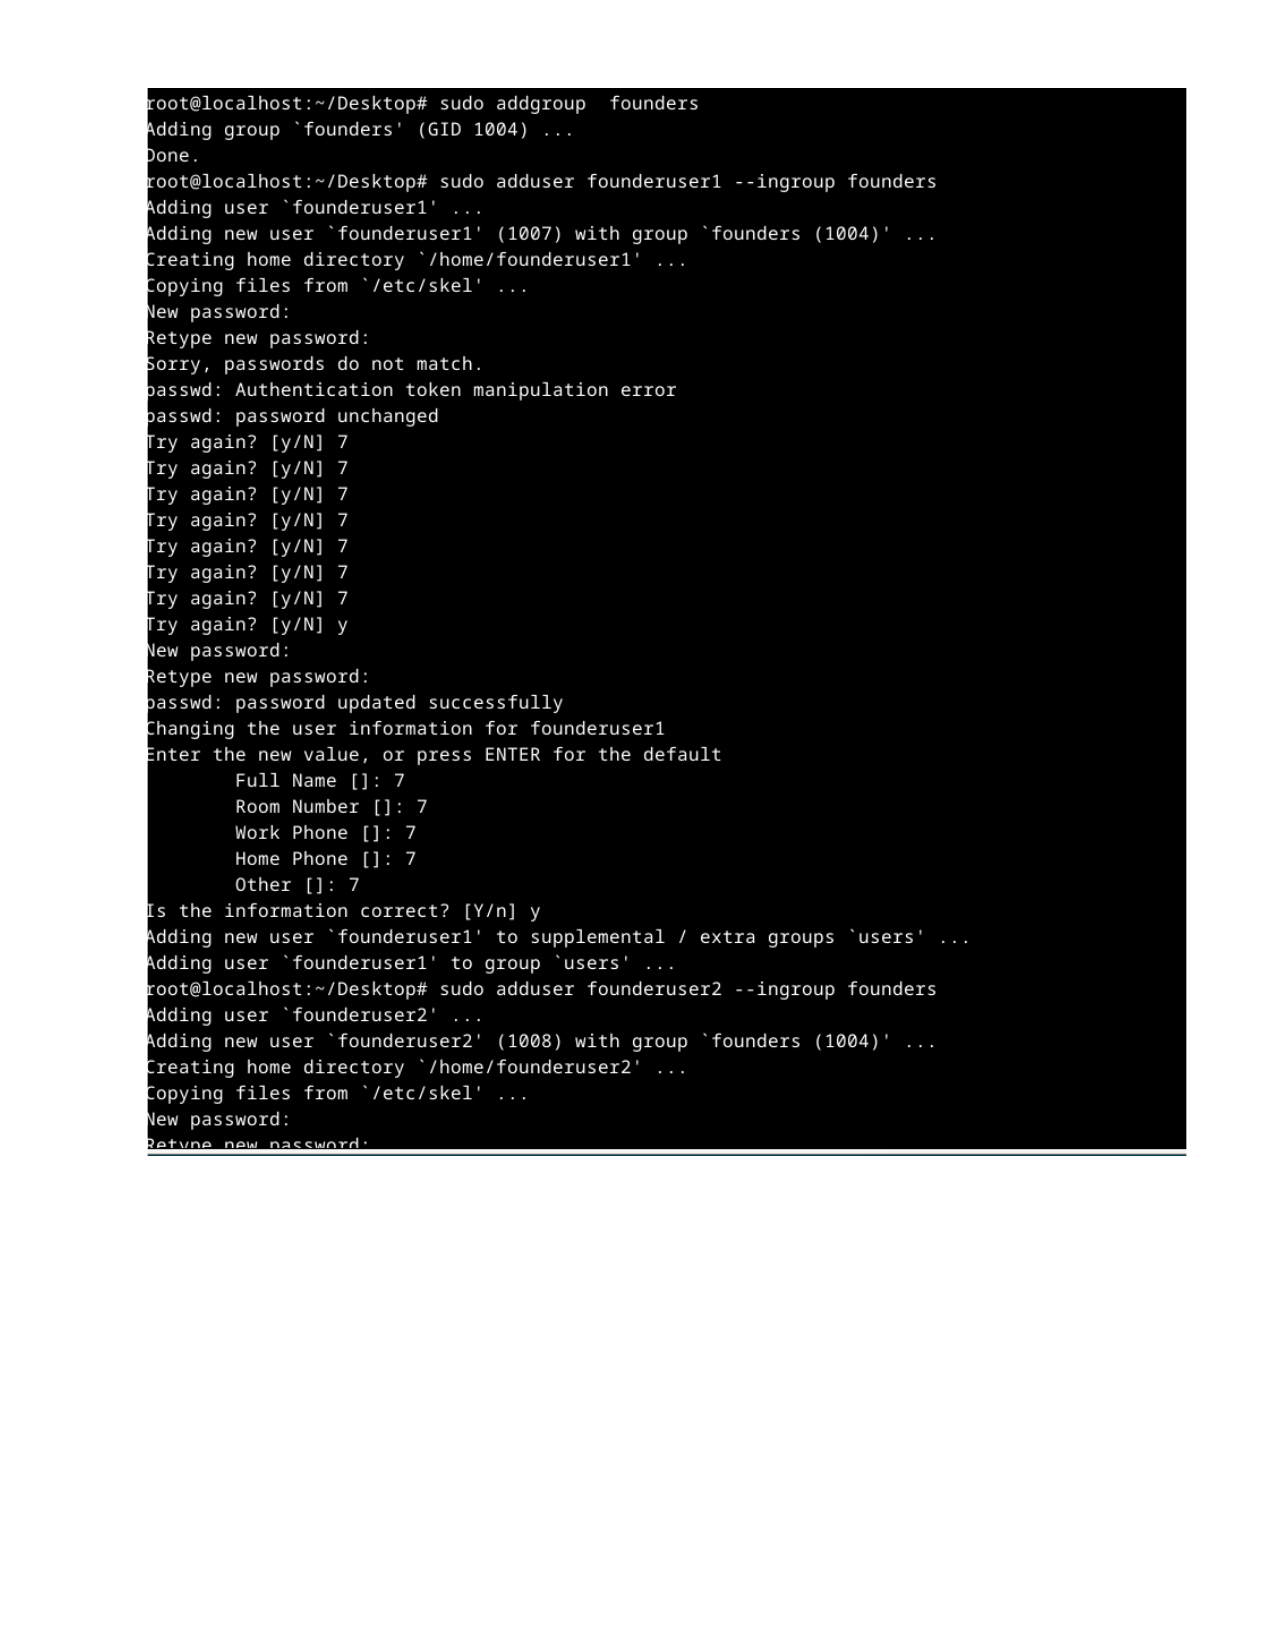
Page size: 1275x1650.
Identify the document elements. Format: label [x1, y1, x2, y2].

picture [147, 88, 1187, 1154]
